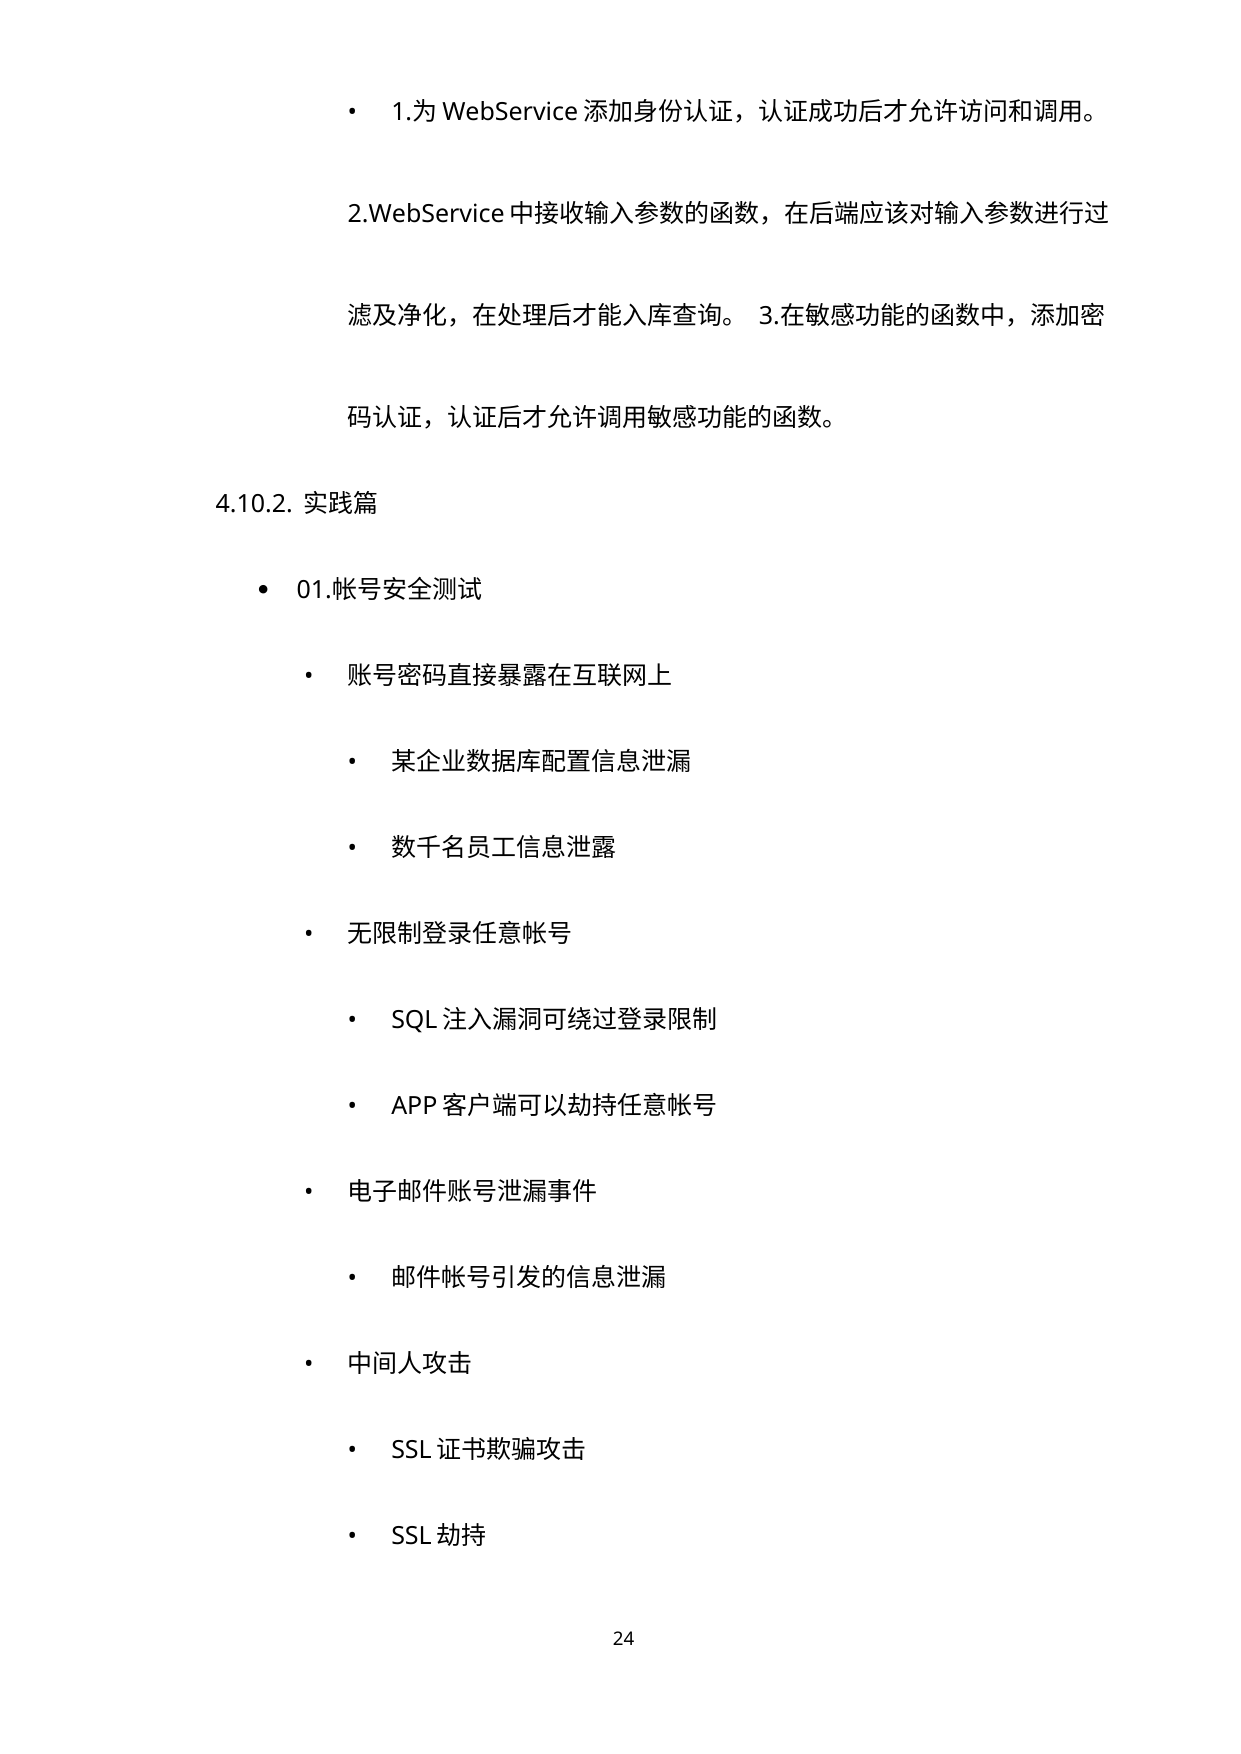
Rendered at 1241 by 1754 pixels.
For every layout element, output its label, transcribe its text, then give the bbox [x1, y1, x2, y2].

text • 数千名员工信息泄露 [347, 812, 1118, 879]
text • SSL劫持 [347, 1500, 1118, 1568]
text • 某企业数据库配置信息泄漏 [347, 726, 1118, 793]
text • SQL注入漏洞可绕过登录限制 [347, 984, 1118, 1052]
text • 电子邮件账号泄漏事件 [304, 1156, 1118, 1224]
text • 邮件帐号引发的信息泄漏 [347, 1242, 1118, 1310]
list 01.帐号安全测试 [259, 553, 1118, 621]
text • SSL证书欺骗攻击 [347, 1414, 1118, 1482]
text • APP客户端可以劫持任意帐号 [347, 1070, 1118, 1138]
text • 中间人攻击 [304, 1328, 1118, 1396]
text • 1.为WebService添加身份认证，认证成功后才允许访问和调用。 [347, 76, 1118, 449]
text • 无限制登录任意帐号 [304, 898, 1118, 966]
subtitle 实践篇 [215, 467, 1118, 535]
text • 账号密码直接暴露在互联网上 [304, 639, 1118, 707]
